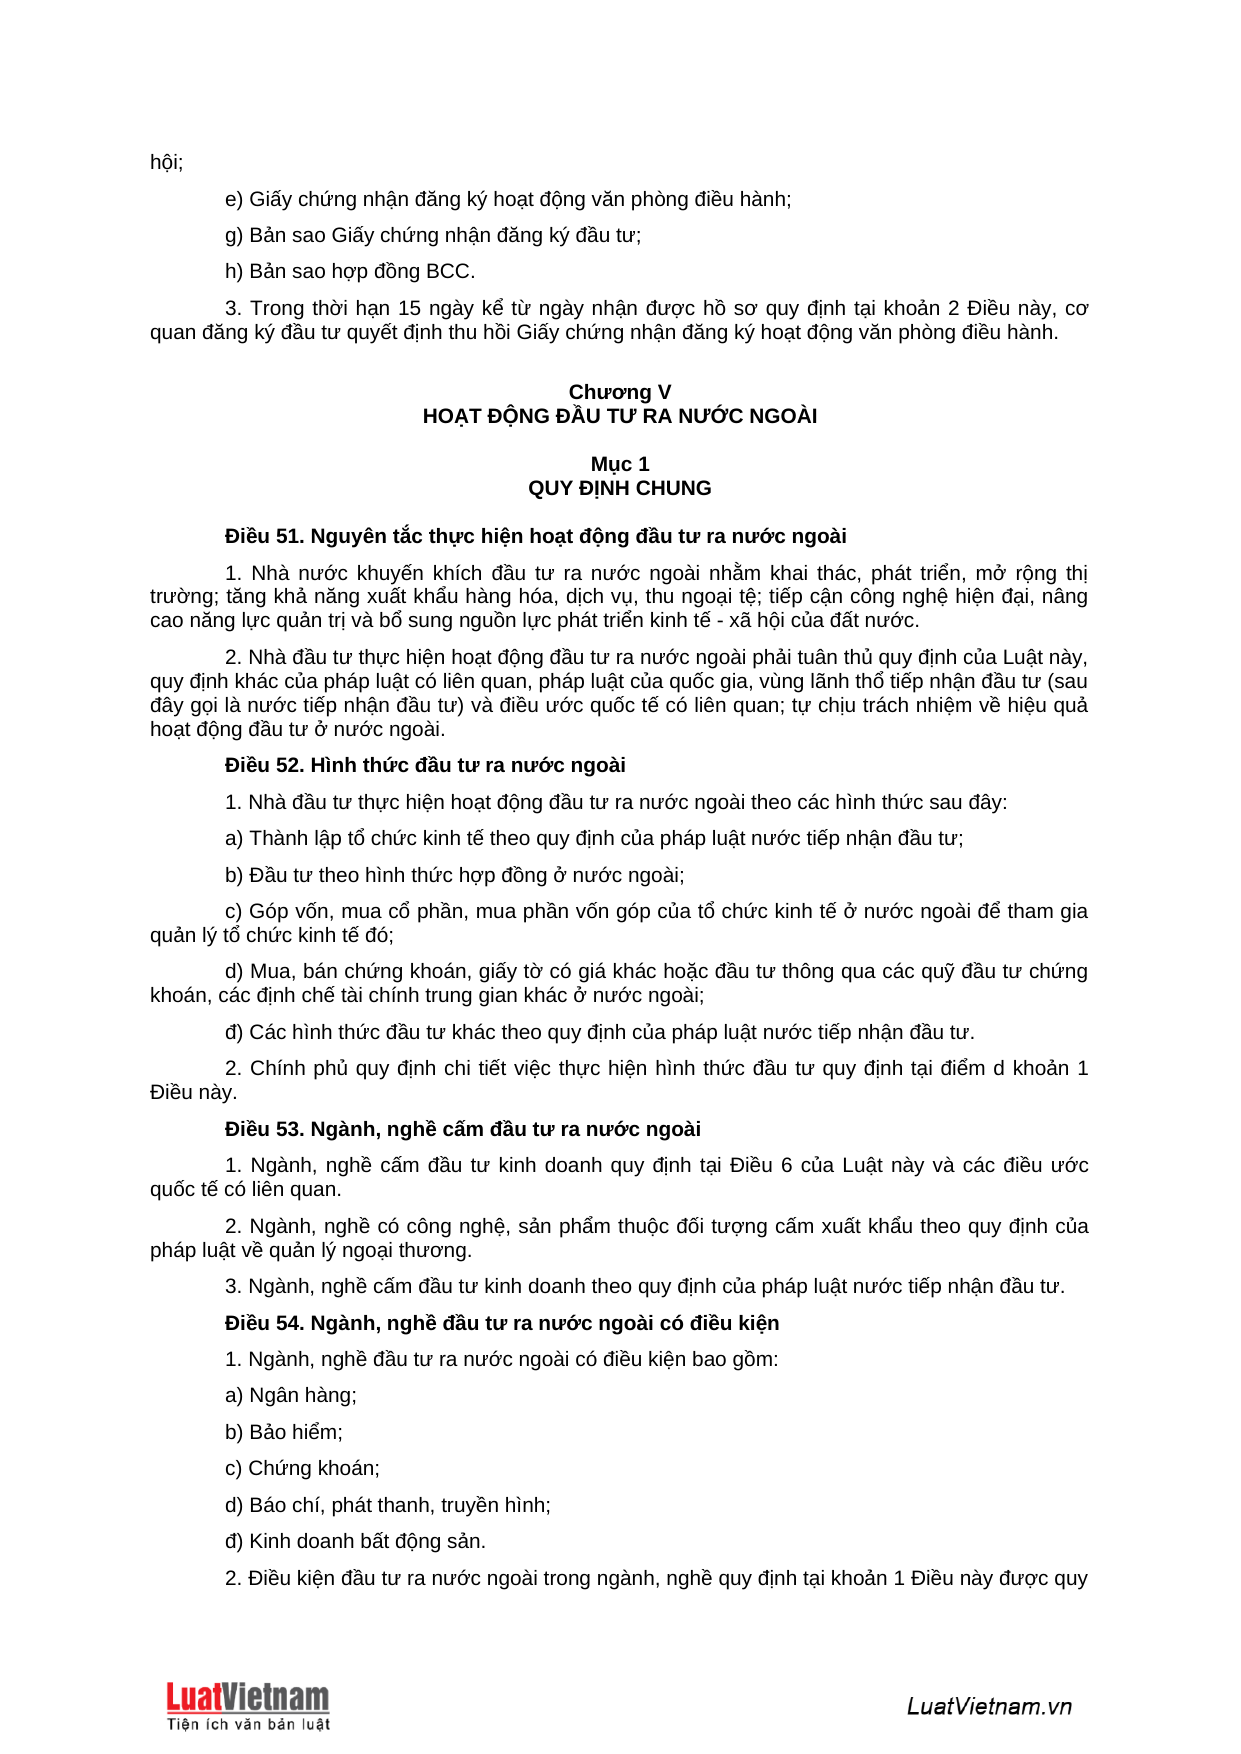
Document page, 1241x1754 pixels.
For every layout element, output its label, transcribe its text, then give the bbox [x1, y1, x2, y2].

picture [150, 1660, 1090, 1754]
text đ) Các hình thức đầu tư khác theo quy định của pháp luật nước tiếp nhận đầu tư. [150, 1020, 1090, 1044]
text Mục 1 [150, 452, 1090, 476]
text 2. Chính phủ quy định chi tiết việc thực hiện hình thức đầu tư quy định tại điểm d khoản 1 Điều này. [150, 1056, 1090, 1104]
text b) Bảo hiểm; [150, 1420, 1090, 1444]
text b) Đầu tư theo hình thức hợp đồng ở nước ngoài; [150, 862, 1090, 886]
text h) Bản sao hợp đồng BCC. [150, 259, 1090, 283]
text QUY ĐỊNH CHUNG [150, 476, 1090, 500]
text d) Mua, bán chứng khoán, giấy tờ có giá khác hoặc đầu tư thông qua các quỹ đầu tư chứng khoán, các định chế tài chính trung gian khác ở nước ngoài; [150, 959, 1090, 1007]
text 2. Ngành, nghề có công nghệ, sản phẩm thuộc đối tượng cấm xuất khẩu theo quy định của pháp luật về quản lý ngoại thương. [150, 1213, 1090, 1261]
text 1. Nhà đầu tư thực hiện hoạt động đầu tư ra nước ngoài theo các hình thức sau đây: [150, 789, 1090, 813]
text đ) Kinh doanh bất động sản. [150, 1529, 1090, 1553]
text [150, 1566, 1090, 1589]
text HOẠT ĐỘNG ĐẦU TƯ RA NƯỚC NGOÀI [150, 404, 1090, 428]
text c) Chứng khoán; [150, 1456, 1090, 1480]
text Điều 51. Nguyên tắc thực hiện hoạt động đầu tư ra nước ngoài [150, 524, 1090, 548]
text Chương V [150, 380, 1090, 404]
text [150, 150, 1090, 174]
text g) Bản sao Giấy chứng nhận đăng ký đầu tư; [150, 223, 1090, 247]
text Điều 54. Ngành, nghề đầu tư ra nước ngoài có điều kiện [150, 1310, 1090, 1334]
text d) Báo chí, phát thanh, truyền hình; [150, 1493, 1090, 1517]
text 3. Trong thời hạn 15 ngày kể từ ngày nhận được hồ sơ quy định tại khoản 2 Điều này, cơ quan đăng ký đầu tư quyết định thu hồi Giấy chứng nhận đăng ký hoạt động văn phòng điều hành. [150, 296, 1090, 344]
text 1. Ngành, nghề đầu tư ra nước ngoài có điều kiện bao gồm: [150, 1347, 1090, 1371]
text 3. Ngành, nghề cấm đầu tư kinh doanh theo quy định của pháp luật nước tiếp nhận đầu tư. [150, 1274, 1090, 1298]
text c) Góp vốn, mua cổ phần, mua phần vốn góp của tổ chức kinh tế ở nước ngoài để tham gia quản lý tổ chức kinh tế đó; [150, 899, 1090, 947]
text Điều 53. Ngành, nghề cấm đầu tư ra nước ngoài [150, 1117, 1090, 1141]
text 1. Ngành, nghề cấm đầu tư kinh doanh quy định tại Điều 6 của Luật này và các điều ước quốc tế có liên quan. [150, 1153, 1090, 1201]
text 2. Nhà đầu tư thực hiện hoạt động đầu tư ra nước ngoài phải tuân thủ quy định của Luật này, quy định khác của pháp luật có liên quan, pháp luật của quốc gia, vùng lãnh thổ tiếp nhận đầu tư (sau đây gọi là nước tiếp nhận đầu tư) và điều ước quốc tế có liên quan; tự chịu trách nhiệm về hiệu quả hoạt động đầu tư ở nước ngoài. [150, 645, 1090, 741]
text a) Thành lập tổ chức kinh tế theo quy định của pháp luật nước tiếp nhận đầu tư; [150, 826, 1090, 850]
text e) Giấy chứng nhận đăng ký hoạt động văn phòng điều hành; [150, 186, 1090, 210]
text a) Ngân hàng; [150, 1383, 1090, 1407]
text Điều 52. Hình thức đầu tư ra nước ngoài [150, 753, 1090, 777]
text 1. Nhà nước khuyến khích đầu tư ra nước ngoài nhằm khai thác, phát triển, mở rộng thị trường; tăng khả năng xuất khẩu hàng hóa, dịch vụ, thu ngoại tệ; tiếp cận công nghệ hiện đại, nâng cao năng lực quản trị và bổ sung nguồn lực phát triển kinh tế - xã hội của đất nước. [150, 560, 1090, 632]
